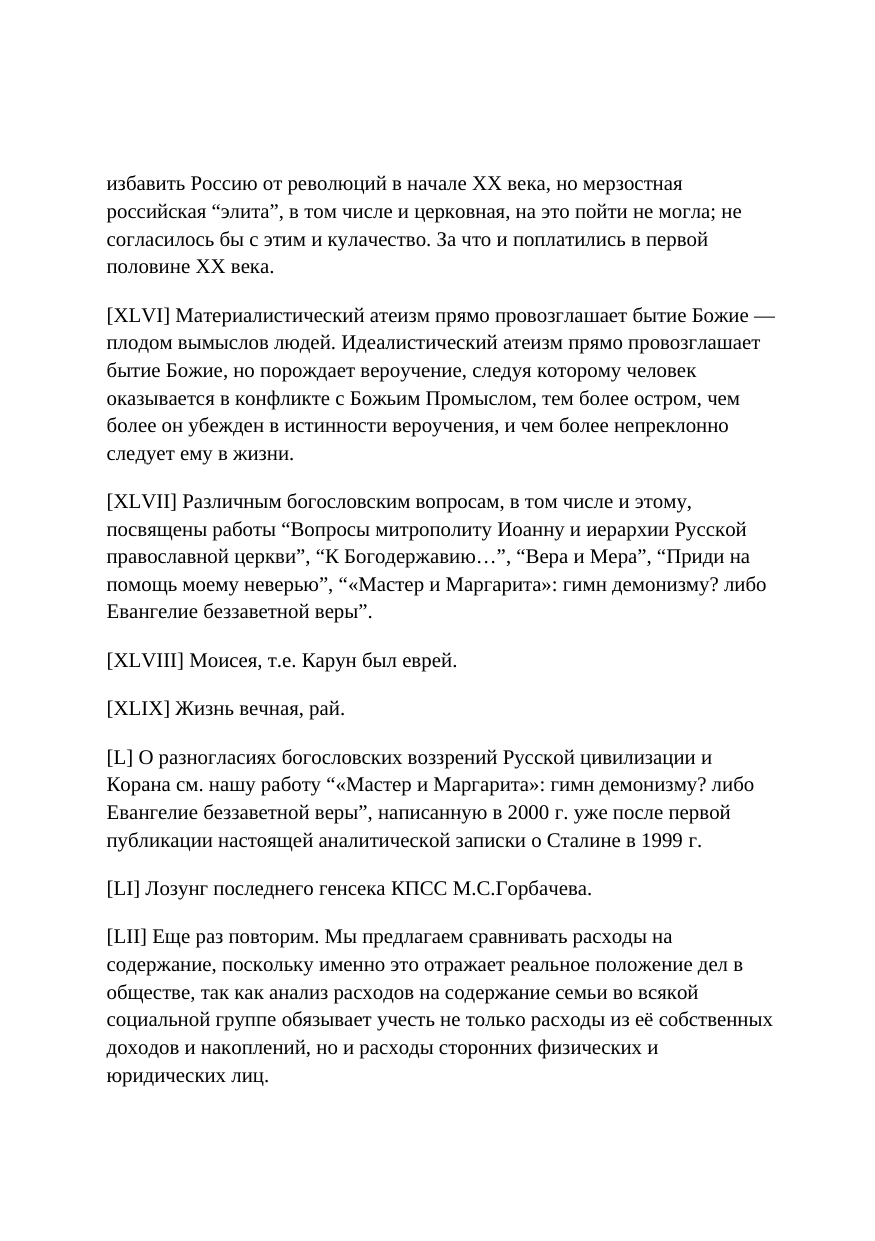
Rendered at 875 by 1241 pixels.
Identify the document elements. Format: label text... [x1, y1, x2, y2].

text [XLVIII] Моисея, т.е. Карун был еврей. [106, 648, 779, 672]
text [XLVI] Материалистический атеизм прямо провозглашает бытие Божие — плодом вымыслов людей. Идеалистический атеизм прямо провозглашает бытие Божие, но порождает вероучение, следуя которому человек оказывается в конфликте с Божьим Промыслом, тем более остром, чем более он убежден в истинности вероучения, и чем более непреклонно следует ему в жизни. [106, 303, 779, 465]
text [LII] Еще раз повторим. Мы предлагаем сравнивать расходы на содержание, поскольку именно это отражает реальное положение дел в обществе, так как анализ расходов на содержание семьи во всякой социальной группе обязывает учесть не только расходы из её собственных доходов и накоплений, но и расходы сторонних физических и юридических лиц. [106, 924, 779, 1087]
text [XLIX] Жизнь вечная, рай. [106, 696, 779, 720]
text [LI] Лозунг последнего генсека КПСС М.С.Горбачева. [106, 876, 779, 900]
text [XLVII] Различным богословским вопросам, в том числе и этому, посвящены работы “Вопросы митрополиту Иоанну и иерархии Русской православной церкви”, “К Богодержавию…”, “Вера и Мера”, “Приди на помощь моему неверью”, “«Мастер и Маргарита»: гимн демонизму? либо Евангелие беззаветной веры”. [106, 489, 779, 623]
text [L] О разногласиях богословских воззрений Русской цивилизации и Корана см. нашу работу “«Мастер и Маргарита»: гимн демонизму? либо Евангелие беззаветной веры”, написанную в 2000 г. уже после первой публикации настоящей аналитической записки о Сталине в 1999 г. [106, 745, 779, 852]
